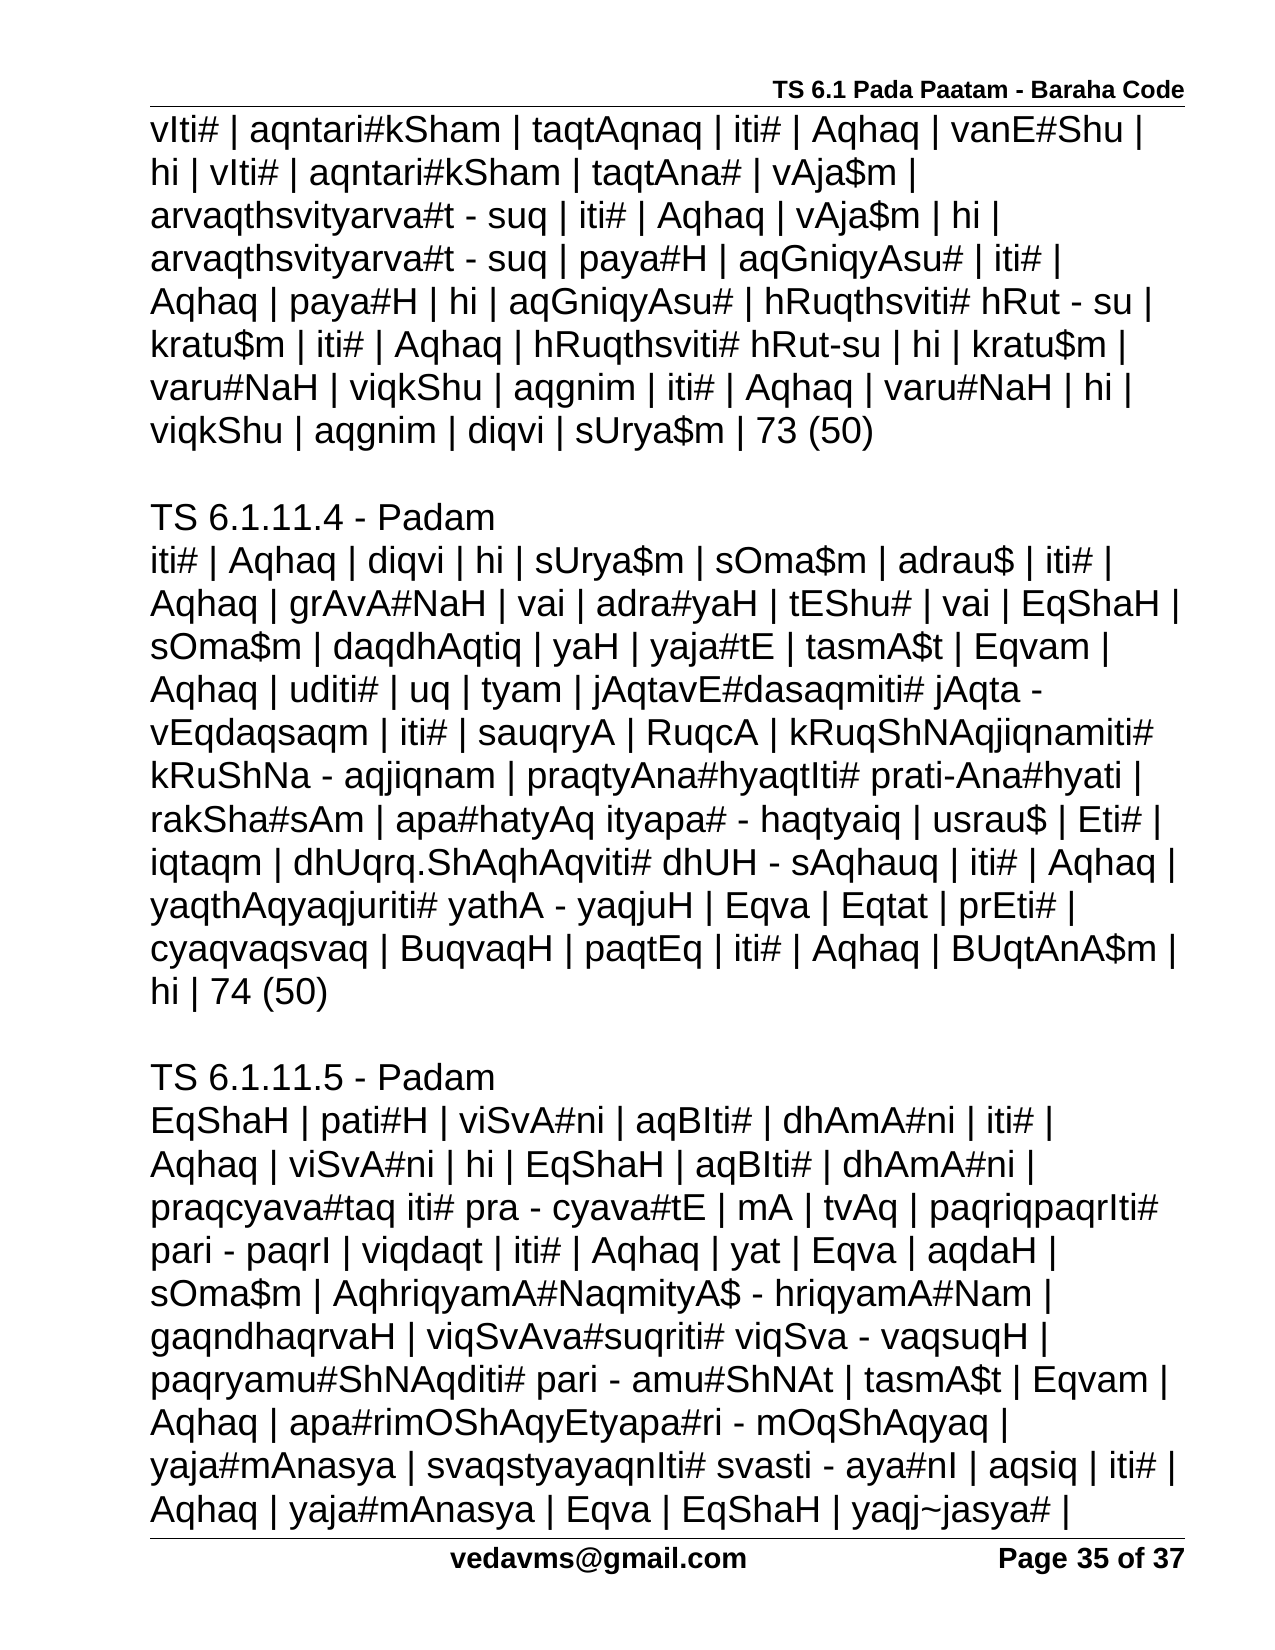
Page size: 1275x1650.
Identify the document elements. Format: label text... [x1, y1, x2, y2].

text iti# | Aqhaq | diqvi | hi | sUrya$m | sOma$m | adrau$ | iti# | Aqhaq | grAvA#NaH | vai | adra#yaH | tEShu# | vai | EqShaH | sOma$m | daqdhAqtiq | yaH | yaja#tE | tasmA$t | Eqvam | Aqhaq | uditi# | uq | tyam | jAqtavE#dasaqmiti# jAqta - vEqdaqsaqm | iti# | sauqryA | RuqcA | kRuqShNAqjiqnamiti# kRuShNa - aqjiqnam | praqtyAna#hyaqtIti# prati-Ana#hyati | rakSha#sAm | apa#hatyAq ityapa# - haqtyaiq | usrau$ | Eti# | iqtaqm | dhUqrq.ShAqhAqviti# dhUH - sAqhauq | iti# | Aqhaq | yaqthAqyaqjuriti# yathA - yaqjuH | Eqva | Eqtat | prEti# | cyaqvaqsvaq | BuqvaqH | paqtEq | iti# | Aqhaq | BUqtAnA$m | hi | 74 (50) [150, 538, 1185, 1012]
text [150, 107, 1185, 452]
text TS 6.1.11.5 - Padam [150, 1056, 1185, 1099]
text TS 6.1.11.4 - Padam [150, 495, 1185, 538]
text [150, 1099, 1185, 1530]
